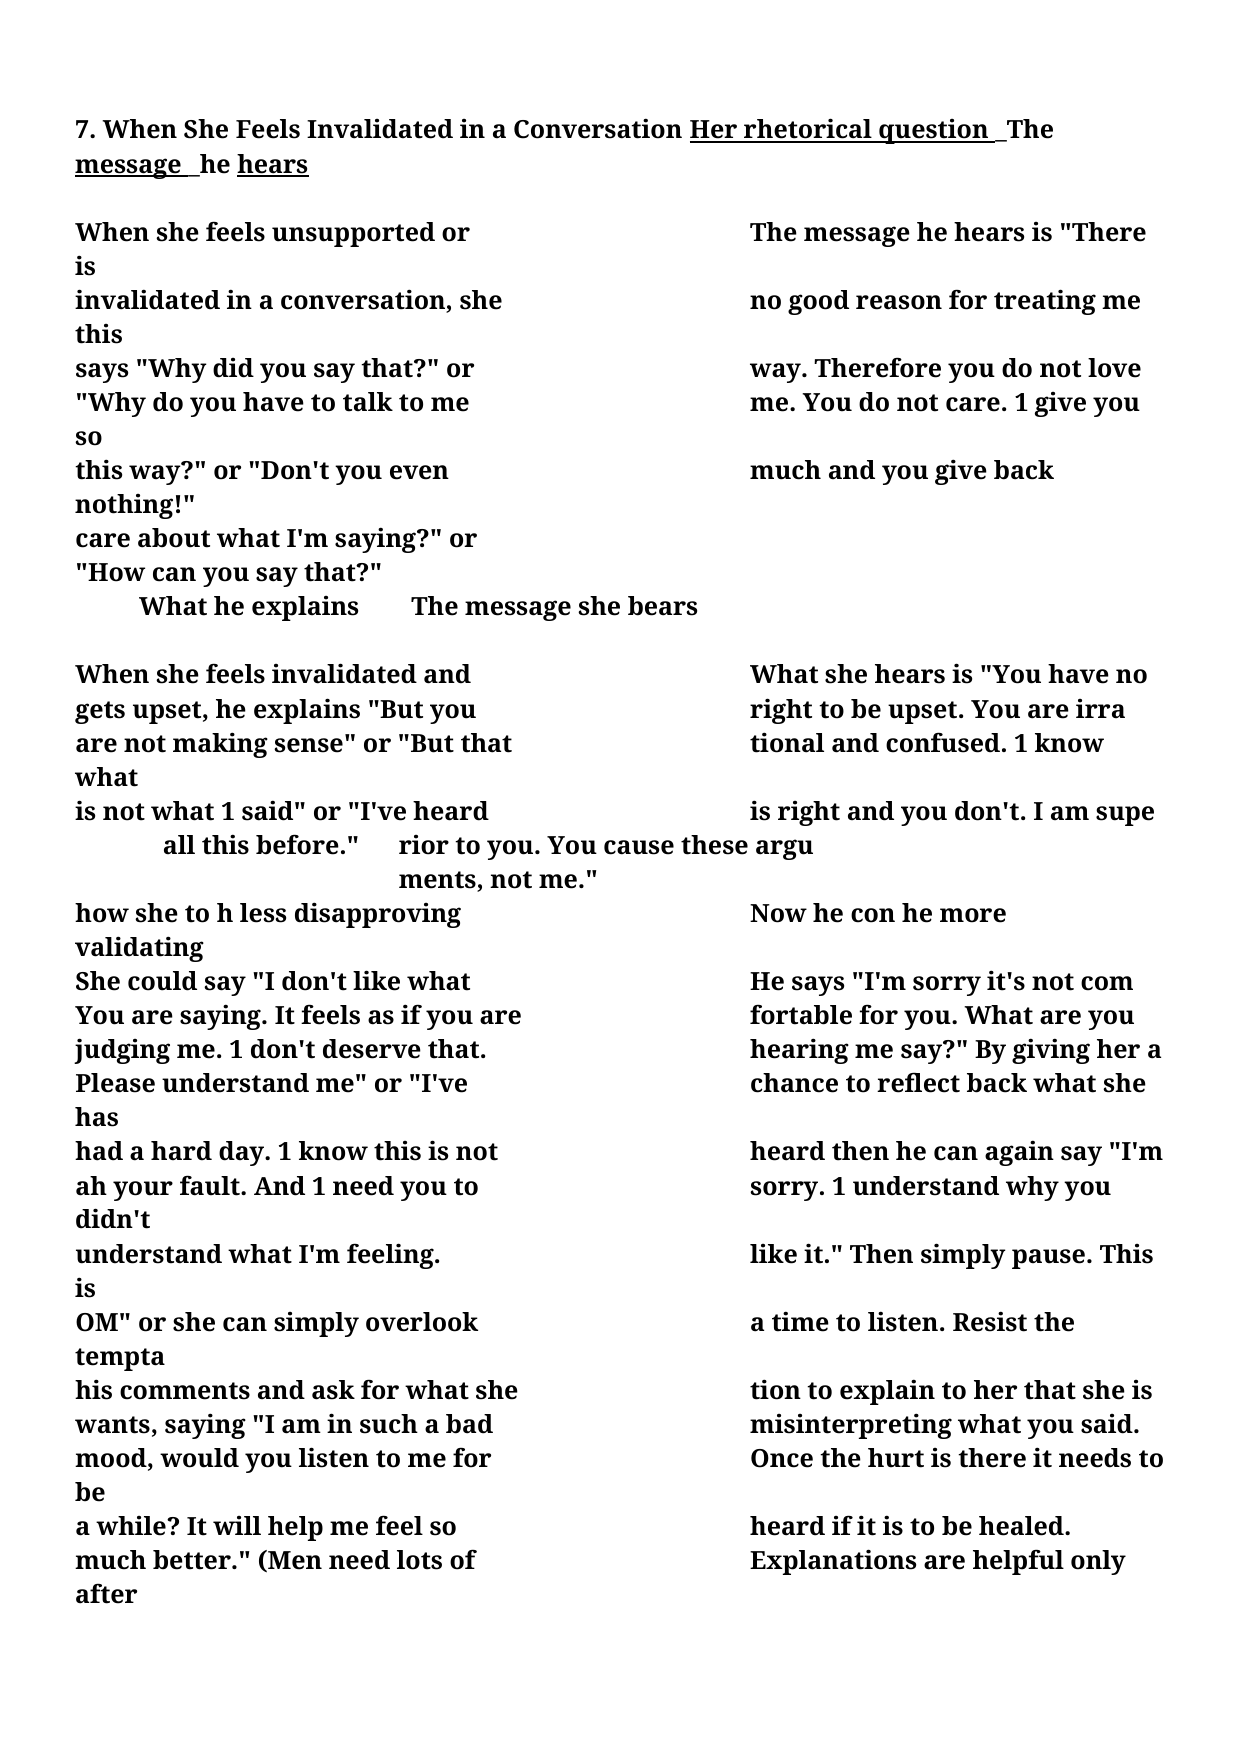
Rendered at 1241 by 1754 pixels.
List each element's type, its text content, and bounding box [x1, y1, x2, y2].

text understand what I'm feeling. like it." Then simply pause. This is [75, 1236, 1165, 1304]
text this way?" or "Don't you even much and you give back nothing!" [75, 453, 1165, 521]
text invalidated in a conversation, she no good reason for treating me this [75, 282, 1165, 351]
text is not what 1 said" or "I've heard is right and you don't. I am supe [75, 793, 1165, 827]
text ah your fault. And 1 need you to sorry. 1 understand why you didn't [75, 1168, 1165, 1236]
text Please understand me" or "I've chance to reflect back what she has [75, 1066, 1165, 1134]
text validating [75, 930, 1165, 964]
text his comments and ask for what she tion to explain to her that she is [75, 1372, 1165, 1407]
text says "Why did you say that?" or way. Therefore you do not love [75, 351, 1165, 385]
text care about what I'm saying?" or [75, 521, 1165, 555]
text judging me. 1 don't deserve that. hearing me say?" By giving her a [75, 1032, 1165, 1066]
text gets upset, he explains "But you right to be upset. You are irra [75, 691, 1165, 725]
text are not making sense" or "But that tional and confused. 1 know what [75, 725, 1165, 793]
text wants, saying "I am in such a bad misinterpreting what you said. [75, 1407, 1165, 1441]
text When she feels unsupported or The message he hears is "There is [75, 214, 1165, 282]
text 7. When She Feels Invalidated in a Conversation Her rhetorical question _The message _he hears [75, 112, 1165, 180]
text ments, not me." [75, 862, 1165, 896]
text She could say "I don't like what He says "I'm sorry it's not com [75, 964, 1165, 998]
text When she feels invalidated and What she hears is "You have no [75, 657, 1165, 691]
text much better." (Men need lots of Explanations are helpful only after [75, 1543, 1165, 1611]
text all this before." rior to you. You cause these argu [75, 827, 1165, 862]
text OM" or she can simply overlook a time to listen. Resist the tempta [75, 1304, 1165, 1372]
text had a hard day. 1 know this is not heard then he can again say "I'm [75, 1134, 1165, 1168]
text mood, would you listen to me for Once the hurt is there it needs to be [75, 1441, 1165, 1509]
text how she to h less disapproving Now he con he more [75, 896, 1165, 930]
text "How can you say that?" [75, 555, 1165, 589]
text "Why do you have to talk to me me. You do not care. 1 give you so [75, 385, 1165, 453]
text What he explains The message she bears [75, 589, 1165, 623]
text a while? It will help me feel so heard if it is to be healed. [75, 1509, 1165, 1543]
text You are saying. It feels as if you are fortable for you. What are you [75, 998, 1165, 1032]
